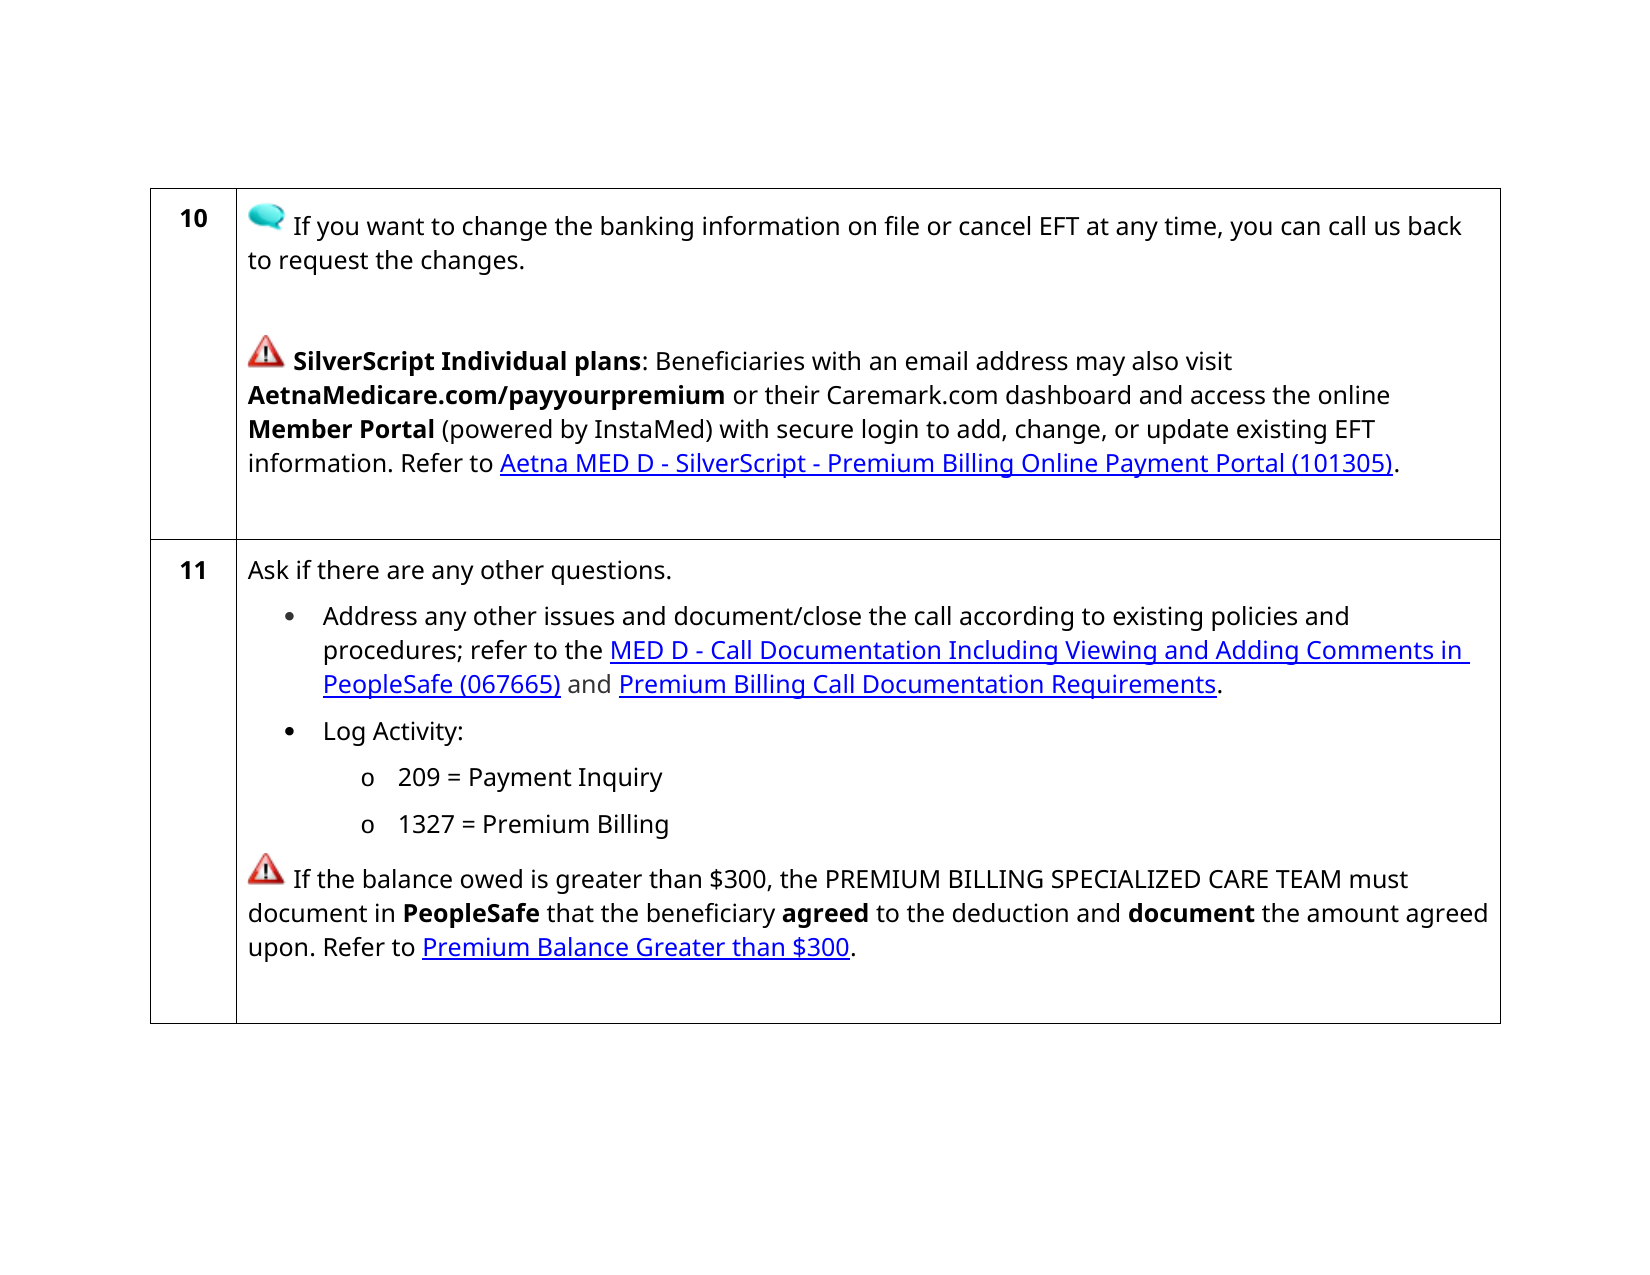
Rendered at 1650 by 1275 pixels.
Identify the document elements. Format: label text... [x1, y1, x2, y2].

table_cell 10 [151, 189, 236, 539]
table_cell 11 [151, 540, 236, 1022]
picture [247, 201, 287, 236]
picture [247, 335, 287, 371]
table_cell If you want to change the banking information on file or cancel EFT at any time, you can call us back to request the changes. SilverScript Individual plans: Beneficiaries with an email address may also visit AetnaMedicare.com/payyourpremium or their Caremark.com dashboard and access the online Member Portal (powered by InstaMed) with secure login to add, change, or update existing EFT information. Refer to Aetna MED D - SilverScript - Premium Billing Online Payment Portal (101305). [237, 189, 1500, 539]
picture [247, 853, 287, 888]
table_cell Ask if there are any other questions. Address any other issues and document/close the call according to existing policies and procedures; refer to the MED D - Call Documentation Including Viewing and Adding Comments in PeopleSafe (067665) and Premium Billing Call Documentation Requirements. Log Activity: 209 = Payment Inquiry 1327 = Premium Billing If the balance owed is greater than $300, the PREMIUM BILLING SPECIALIZED CARE TEAM must document in PeopleSafe that the beneficiary agreed to the deduction and document the amount agreed upon. Refer to Premium Balance Greater than $300. [237, 540, 1500, 1022]
